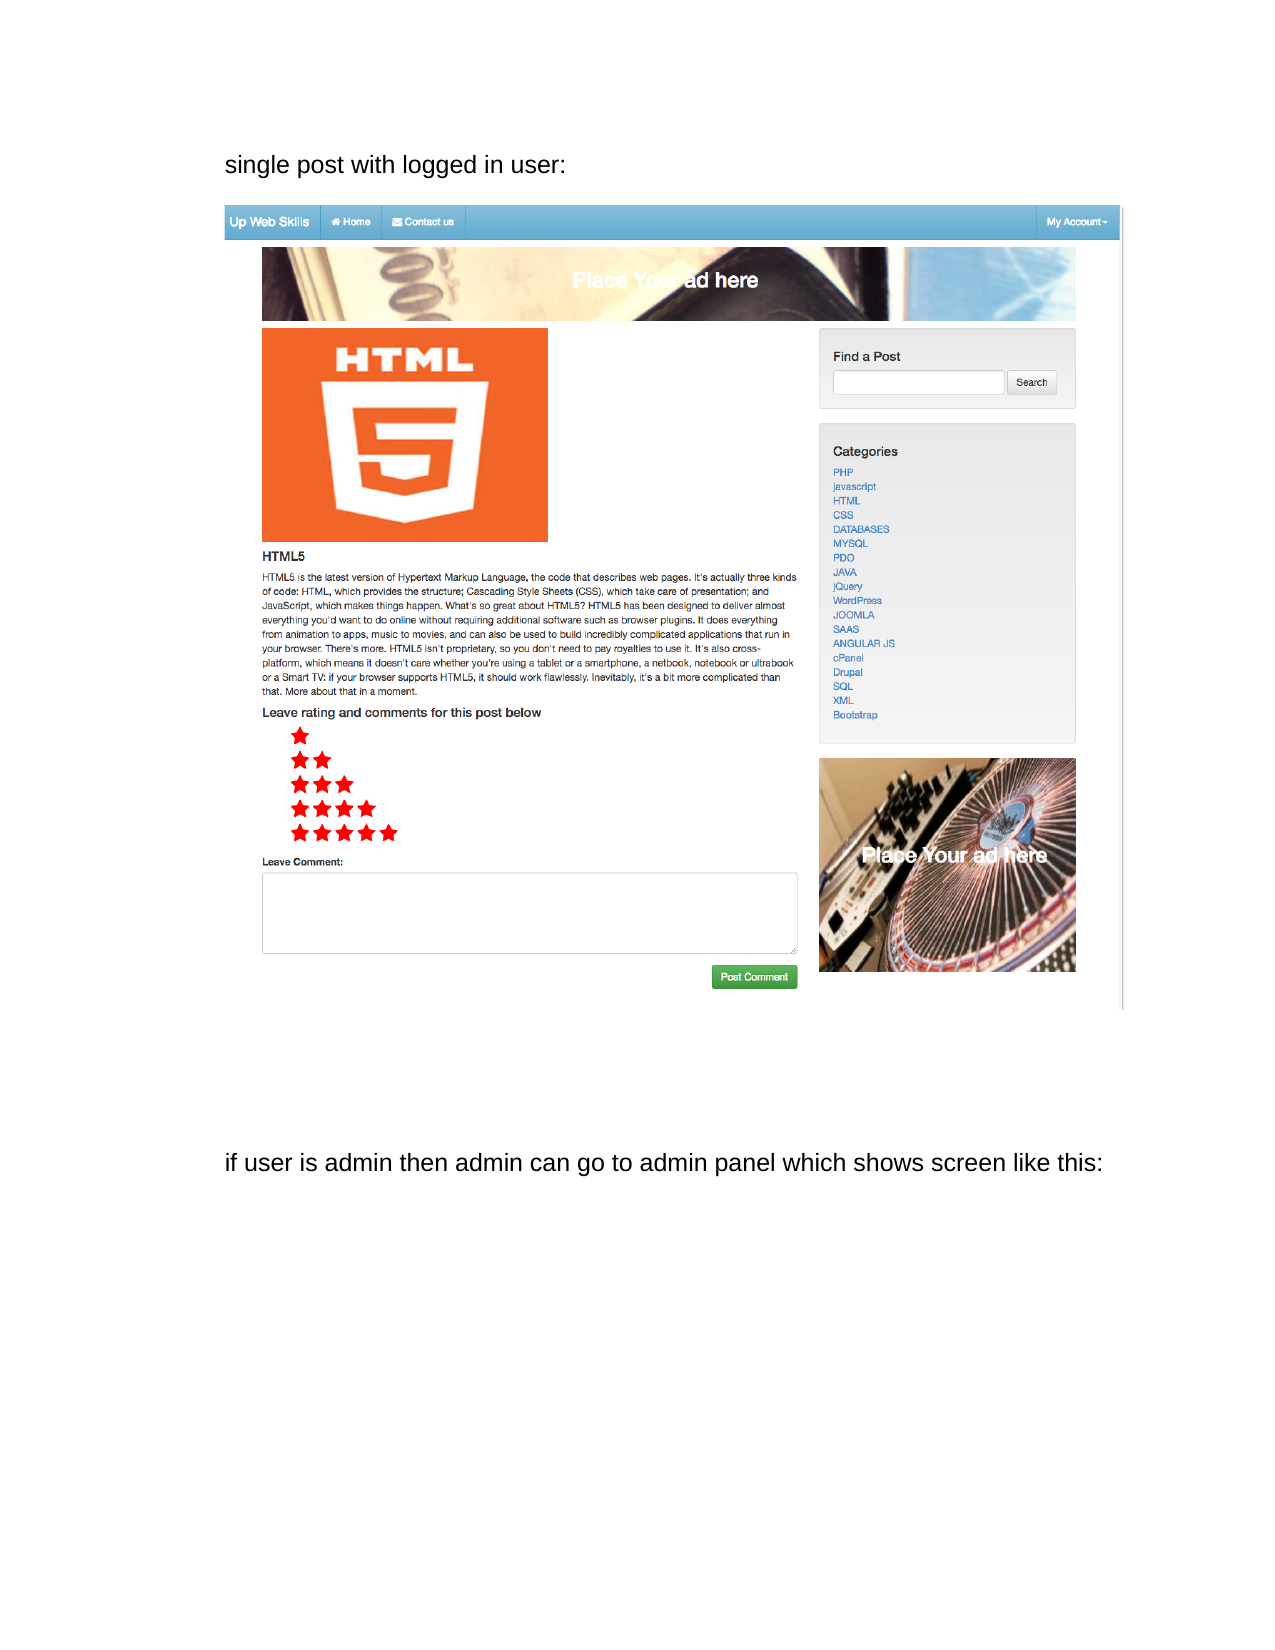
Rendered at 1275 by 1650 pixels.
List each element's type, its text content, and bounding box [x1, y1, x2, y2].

text if user is admin then admin can go to admin panel which shows screen like this: [224, 1148, 1125, 1177]
picture [224, 205, 1124, 1010]
text single post with logged in user: [224, 150, 1125, 179]
